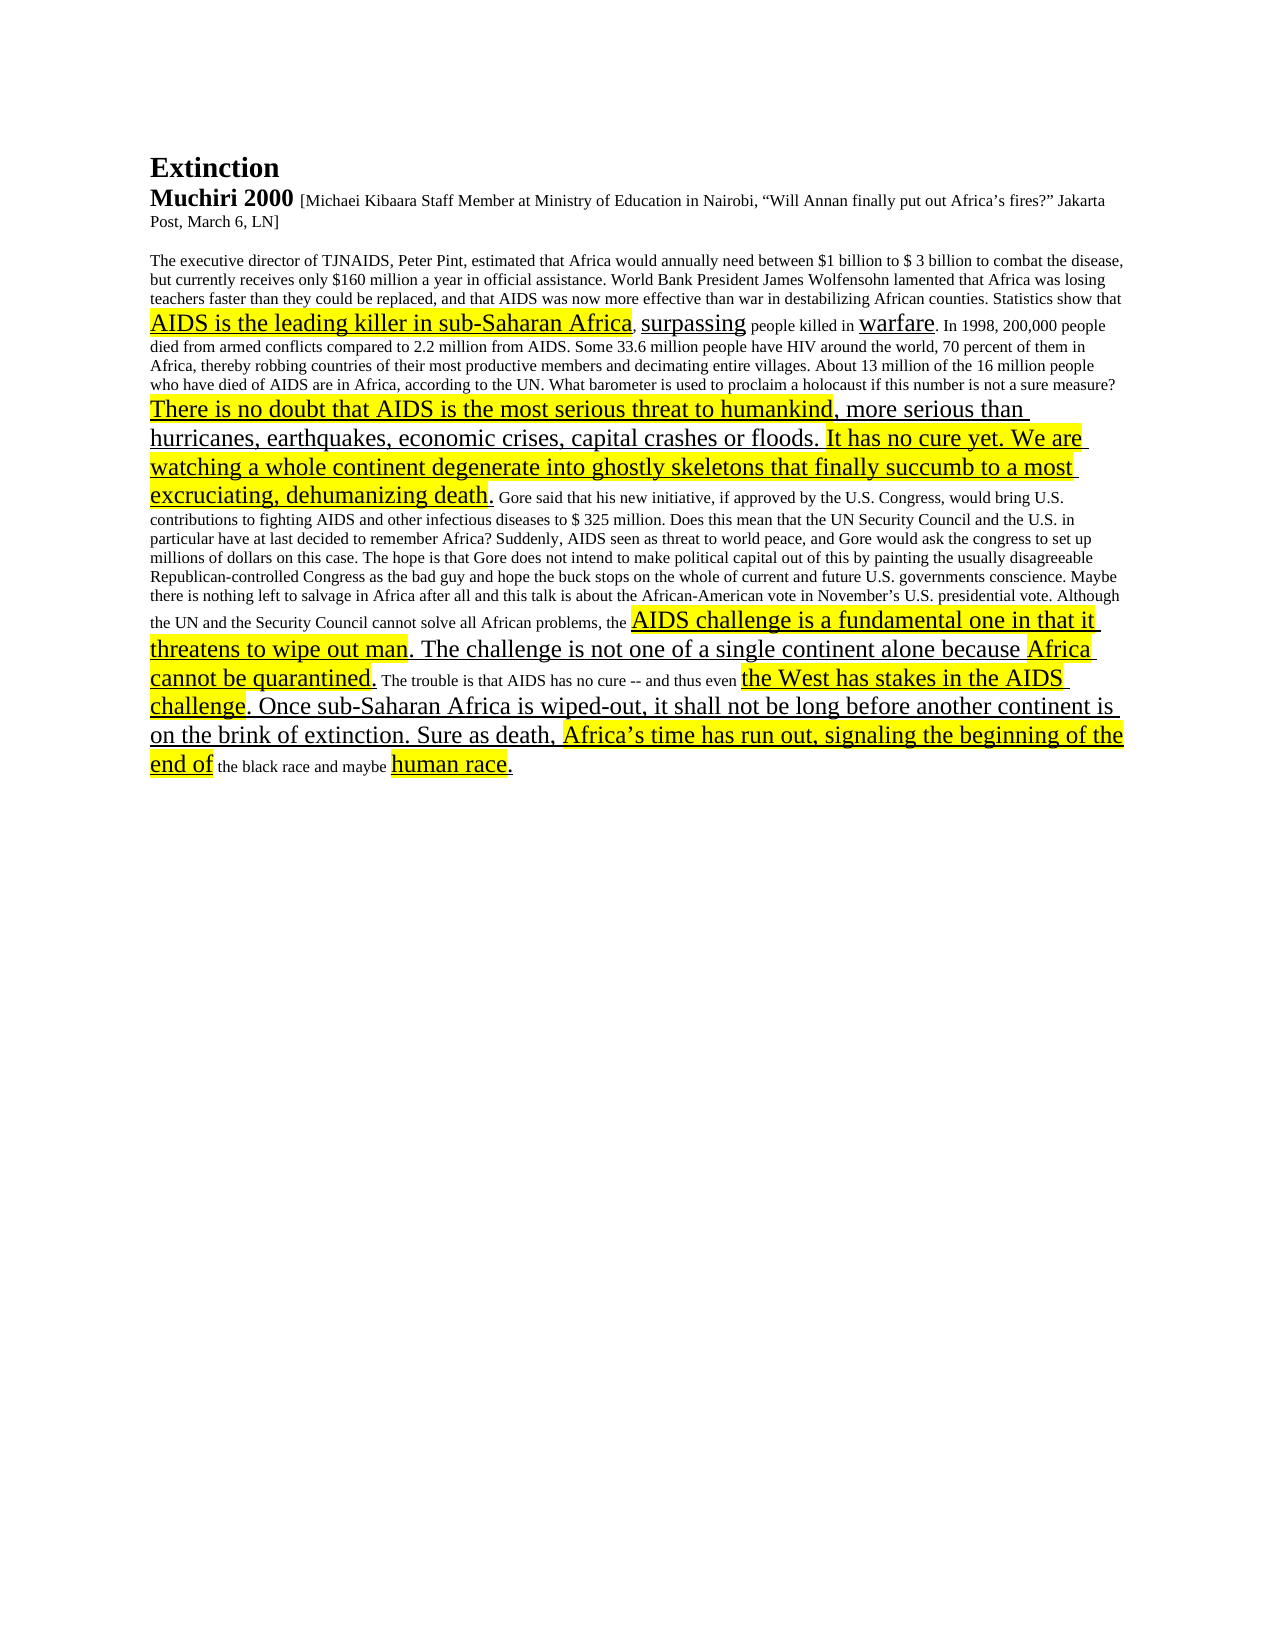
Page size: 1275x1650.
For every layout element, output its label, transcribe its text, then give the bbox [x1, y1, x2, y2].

text The executive director of TJNAIDS, Peter Pint, estimated that Africa would annually need between $1 billion to $ 3 billion to combat the disease, but currently receives only $160 million a year in official assistance. World Bank President James Wolfensohn lamented that Africa was losing teachers faster than they could be replaced, and that AIDS was now more effective than war in destabilizing African counties. Statistics show that AIDS is the leading killer in sub-Saharan Africa, surpassing people killed in warfare. In 1998, 200,000 people died from armed conflicts compared to 2.2 million from AIDS. Some 33.6 million people have HIV around the world, 70 percent of them in Africa, thereby robbing countries of their most productive members and decimating entire villages. About 13 million of the 16 million people who have died of AIDS are in Africa, according to the UN. What barometer is used to proclaim a holocaust if this number is not a sure measure? There is no doubt that AIDS is the most serious threat to humankind, more serious than hurricanes, earthquakes, economic crises, capital crashes or floods. It has no cure yet. We are watching a whole continent degenerate into ghostly skeletons that finally succumb to a most excruciating, dehumanizing death. Gore said that his new initiative, if approved by the U.S. Congress, would bring U.S. contributions to fighting AIDS and other infectious diseases to $ 325 million. Does this mean that the UN Security Council and the U.S. in particular have at last decided to remember Africa? Suddenly, AIDS seen as threat to world peace, and Gore would ask the congress to set up millions of dollars on this case. The hope is that Gore does not intend to make political capital out of this by painting the usually disagreeable Republican-controlled Congress as the bad guy and hope the buck stops on the whole of current and future U.S. governments conscience. Maybe there is nothing left to salvage in Africa after all and this talk is about the African-American vote in November’s U.S. presidential vote. Although the UN and the Security Council cannot solve all African problems, the AIDS challenge is a fundamental one in that it threatens to wipe out man. The challenge is not one of a single continent alone because Africa cannot be quarantined. The trouble is that AIDS has no cure -- and thus even the West has stakes in the AIDS challenge. Once sub-Saharan Africa is wiped-out, it shall not be long before another continent is on the brink of extinction. Sure as death, Africa’s time has run out, signaling the beginning of the end of the black race and maybe human race. [150, 251, 1125, 778]
subtitle Extinction [150, 150, 1125, 183]
text Muchiri 2000 [Michaei Kibaara Staff Member at Ministry of Education in Nairobi, “Will Annan finally put out Africa’s fires?” Jakarta Post, March 6, LN] [150, 183, 1125, 231]
